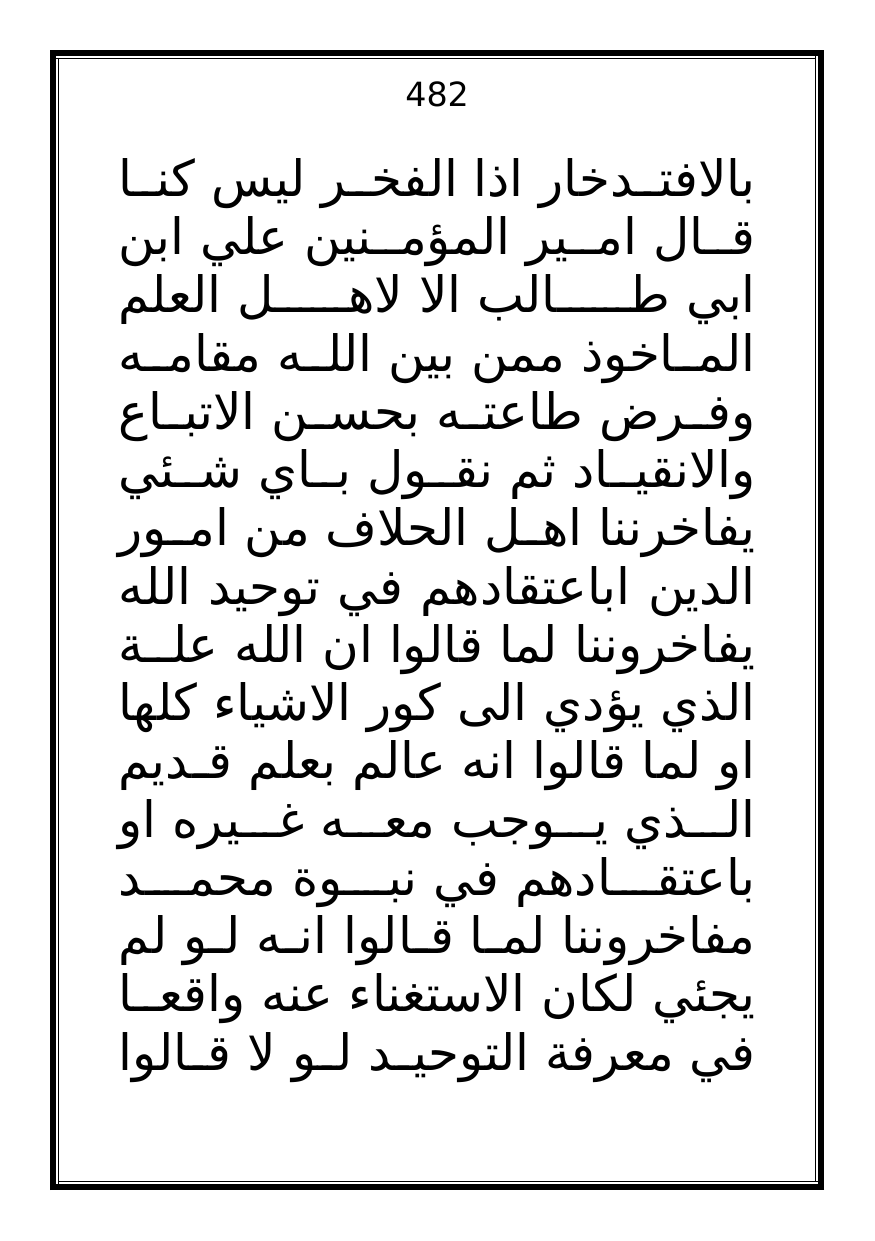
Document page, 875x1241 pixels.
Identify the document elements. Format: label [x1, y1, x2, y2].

text [118, 150, 756, 1082]
